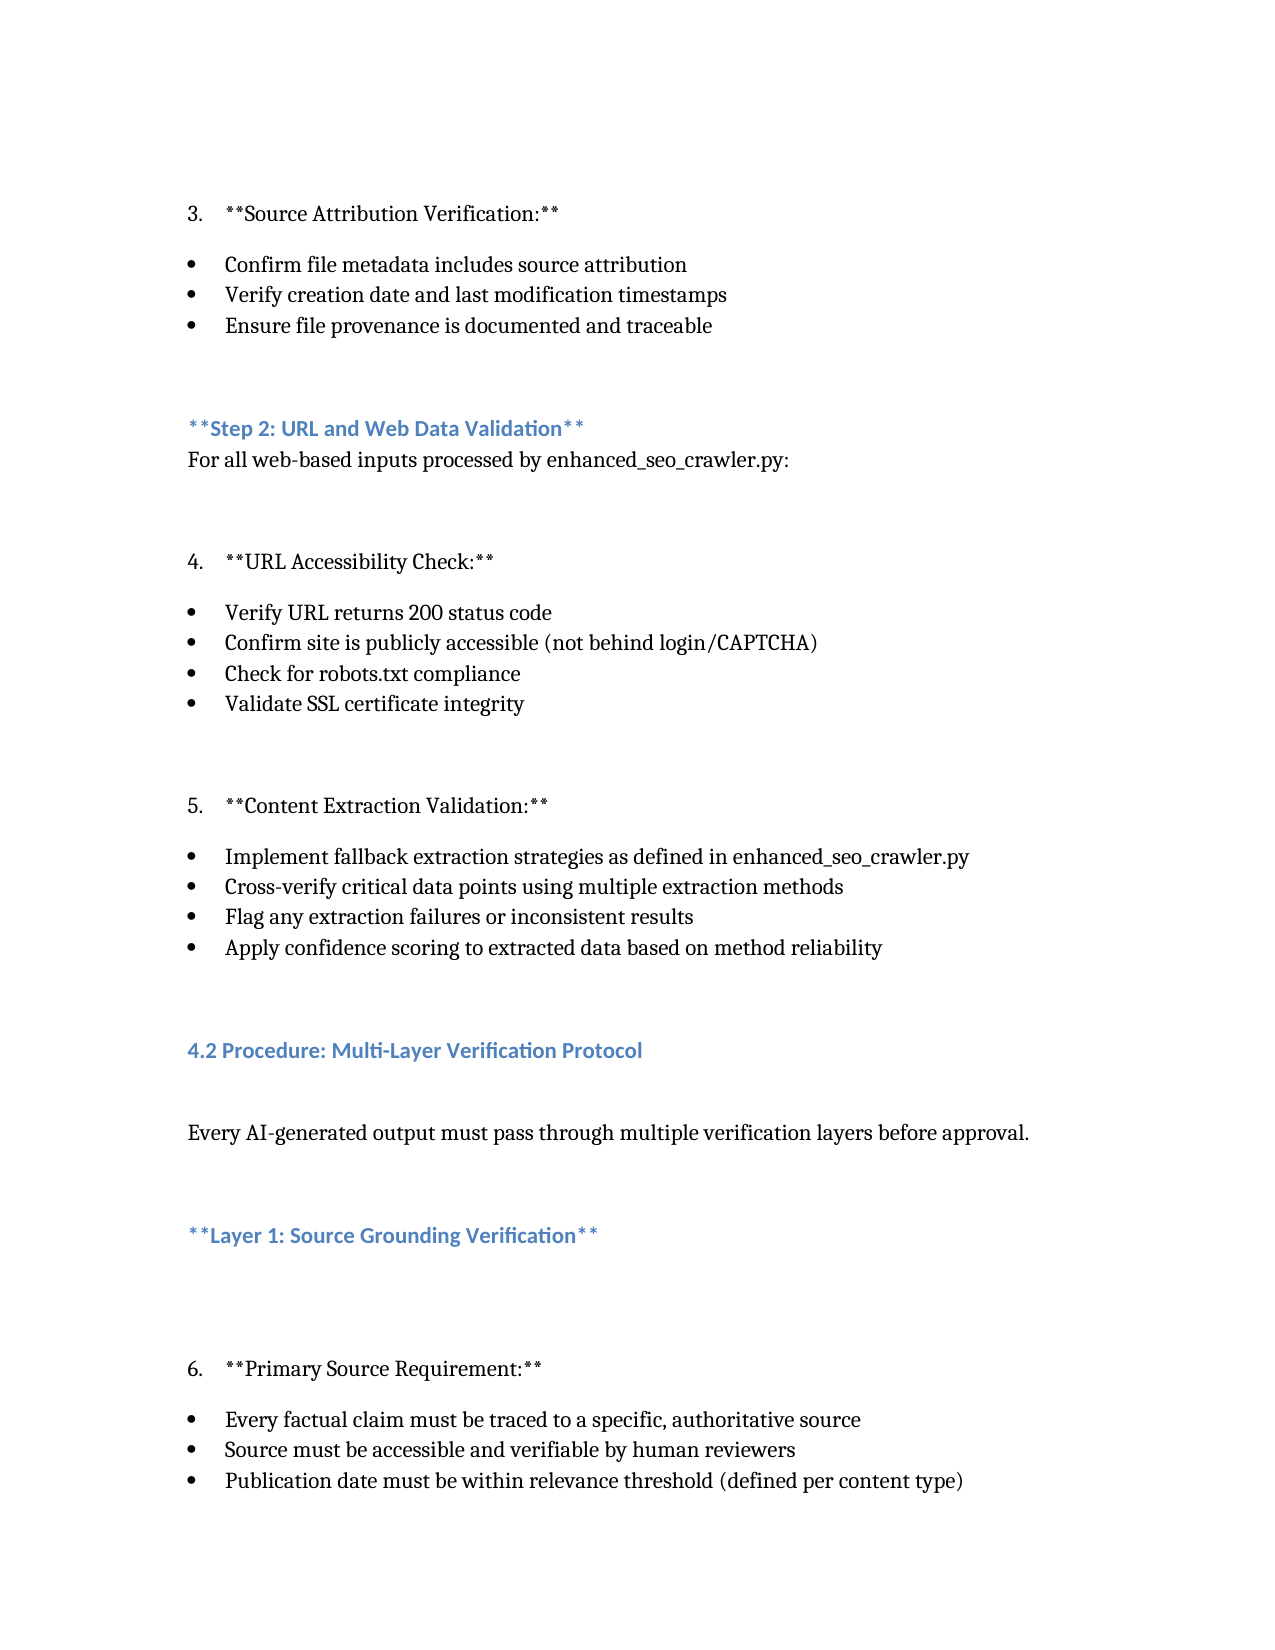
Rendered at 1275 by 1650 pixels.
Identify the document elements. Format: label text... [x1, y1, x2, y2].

list Confirm site is publicly accessible (not behind login/CAPTCHA) [187, 630, 1087, 656]
list **Content Extraction Validation:** [187, 793, 1087, 819]
list Cross-verify critical data points using multiple extraction methods [187, 874, 1087, 900]
list Check for robots.txt compliance [187, 660, 1087, 687]
subtitle **Step 2: URL and Web Data Validation** [187, 414, 1087, 443]
list Confirm file metadata includes source attribution [187, 252, 1087, 278]
list Every factual claim must be traced to a specific, authoritative source [187, 1407, 1087, 1433]
text For all web-based inputs processed by enhanced_seo_crawler.py: [187, 447, 1087, 473]
list Publication date must be within relevance threshold (defined per content type) [187, 1467, 1087, 1494]
list Verify creation date and last modification timestamps [187, 282, 1087, 309]
subtitle 4.2 Procedure: Multi-Layer Verification Protocol [187, 1036, 1087, 1064]
list Flag any extraction failures or inconsistent results [187, 904, 1087, 930]
list **Source Attribution Verification:** [187, 201, 1087, 227]
list Source must be accessible and verifiable by human reviewers [187, 1437, 1087, 1463]
list Verify URL returns 200 status code [187, 600, 1087, 626]
list Validate SSL certificate integrity [187, 691, 1087, 717]
list Implement fallback extraction strategies as defined in enhanced_seo_crawler.py [187, 844, 1087, 870]
text Every AI-generated output must pass through multiple verification layers before approval. [187, 1119, 1087, 1146]
list Apply confidence scoring to extracted data based on method reliability [187, 934, 1087, 961]
list **Primary Source Requirement:** [187, 1356, 1087, 1382]
list **URL Accessibility Check:** [187, 549, 1087, 575]
subtitle **Layer 1: Source Grounding Verification** [187, 1222, 1087, 1250]
list Ensure file provenance is documented and traceable [187, 312, 1087, 339]
